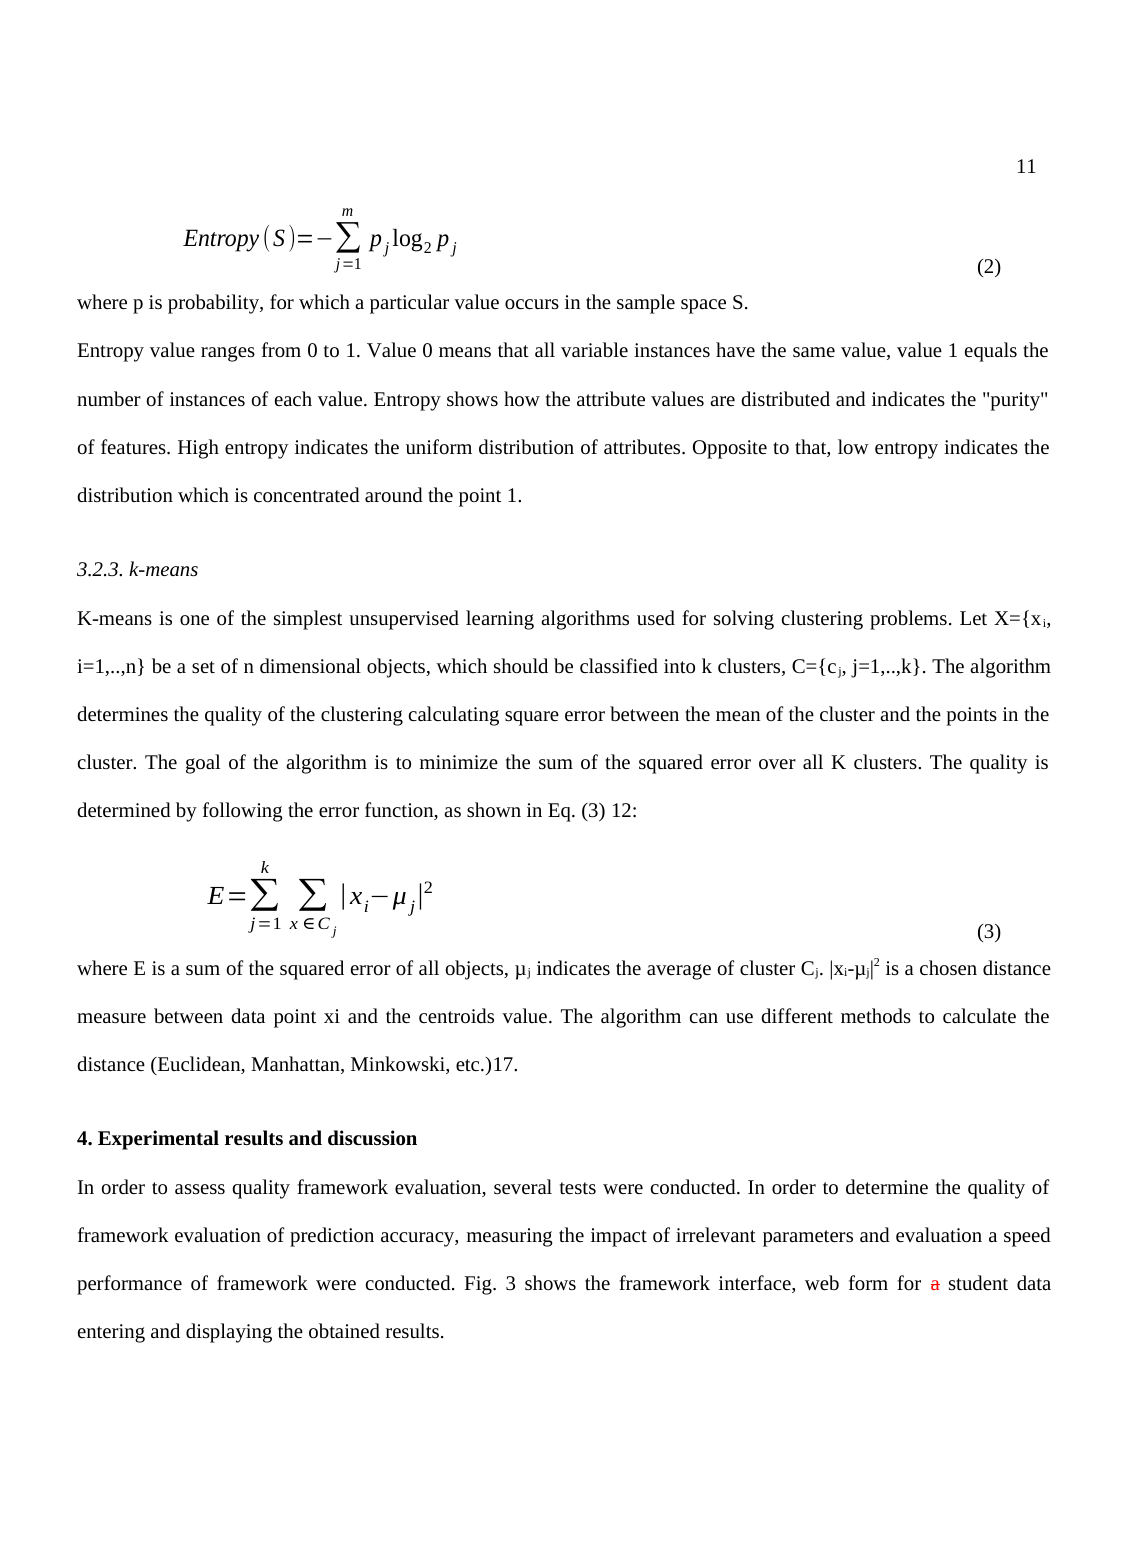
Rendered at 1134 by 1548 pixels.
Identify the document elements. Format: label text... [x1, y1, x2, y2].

text Experimental results and discussion [77, 1125, 1051, 1150]
text (3) [77, 859, 1051, 943]
text Entropy value ranges from 0 to 1. Value 0 means that all variable instances have the same value, value 1 equals the number of instances of each value. Entropy shows how the attribute values are distributed and indicates the "purity" of features. High entropy indicates the uniform distribution of attributes. Opposite to that, low entropy indicates the distribution which is concentrated around the point . [77, 338, 1051, 507]
text where E is a sum of the squared error of all objects, µj indicates the average of cluster Cj. |xi-µj|2 is a chosen distance measure between data point xi and the centroids value. The algorithm can use different methods to calculate the distance (Euclidean, Manhattan, Minkowski, etc.). [77, 956, 1051, 1076]
text In order to assess quality framework evaluation, several tests were conducted. In order to determine the quality of framework evaluation of prediction accuracy, measuring the impact of irrelevant parameters and evaluation a speed performance of framework were conducted. Fig. 3 shows the framework interface, web form for a student data entering and displaying the obtained results. [77, 1175, 1051, 1343]
text K-means is one of the simplest unsupervised learning algorithms used for solving clustering problems. Let X={xi, i=1,..,n} be a set of n dimensional objects, which should be classified into k clusters, C={cj, j=1,..,k}. The algorithm determines the quality of the clustering calculating square error between the mean of the cluster and the points in the cluster. The goal of the algorithm is to minimize the sum of the squared error over all K clusters. The quality is determined by following the error function, as shown in Eq. (3) : [77, 606, 1051, 822]
text (2) [77, 203, 1051, 278]
text where p is probability, for which a particular value occurs in the sample space S. [77, 290, 1051, 314]
text k-means [77, 556, 1051, 581]
